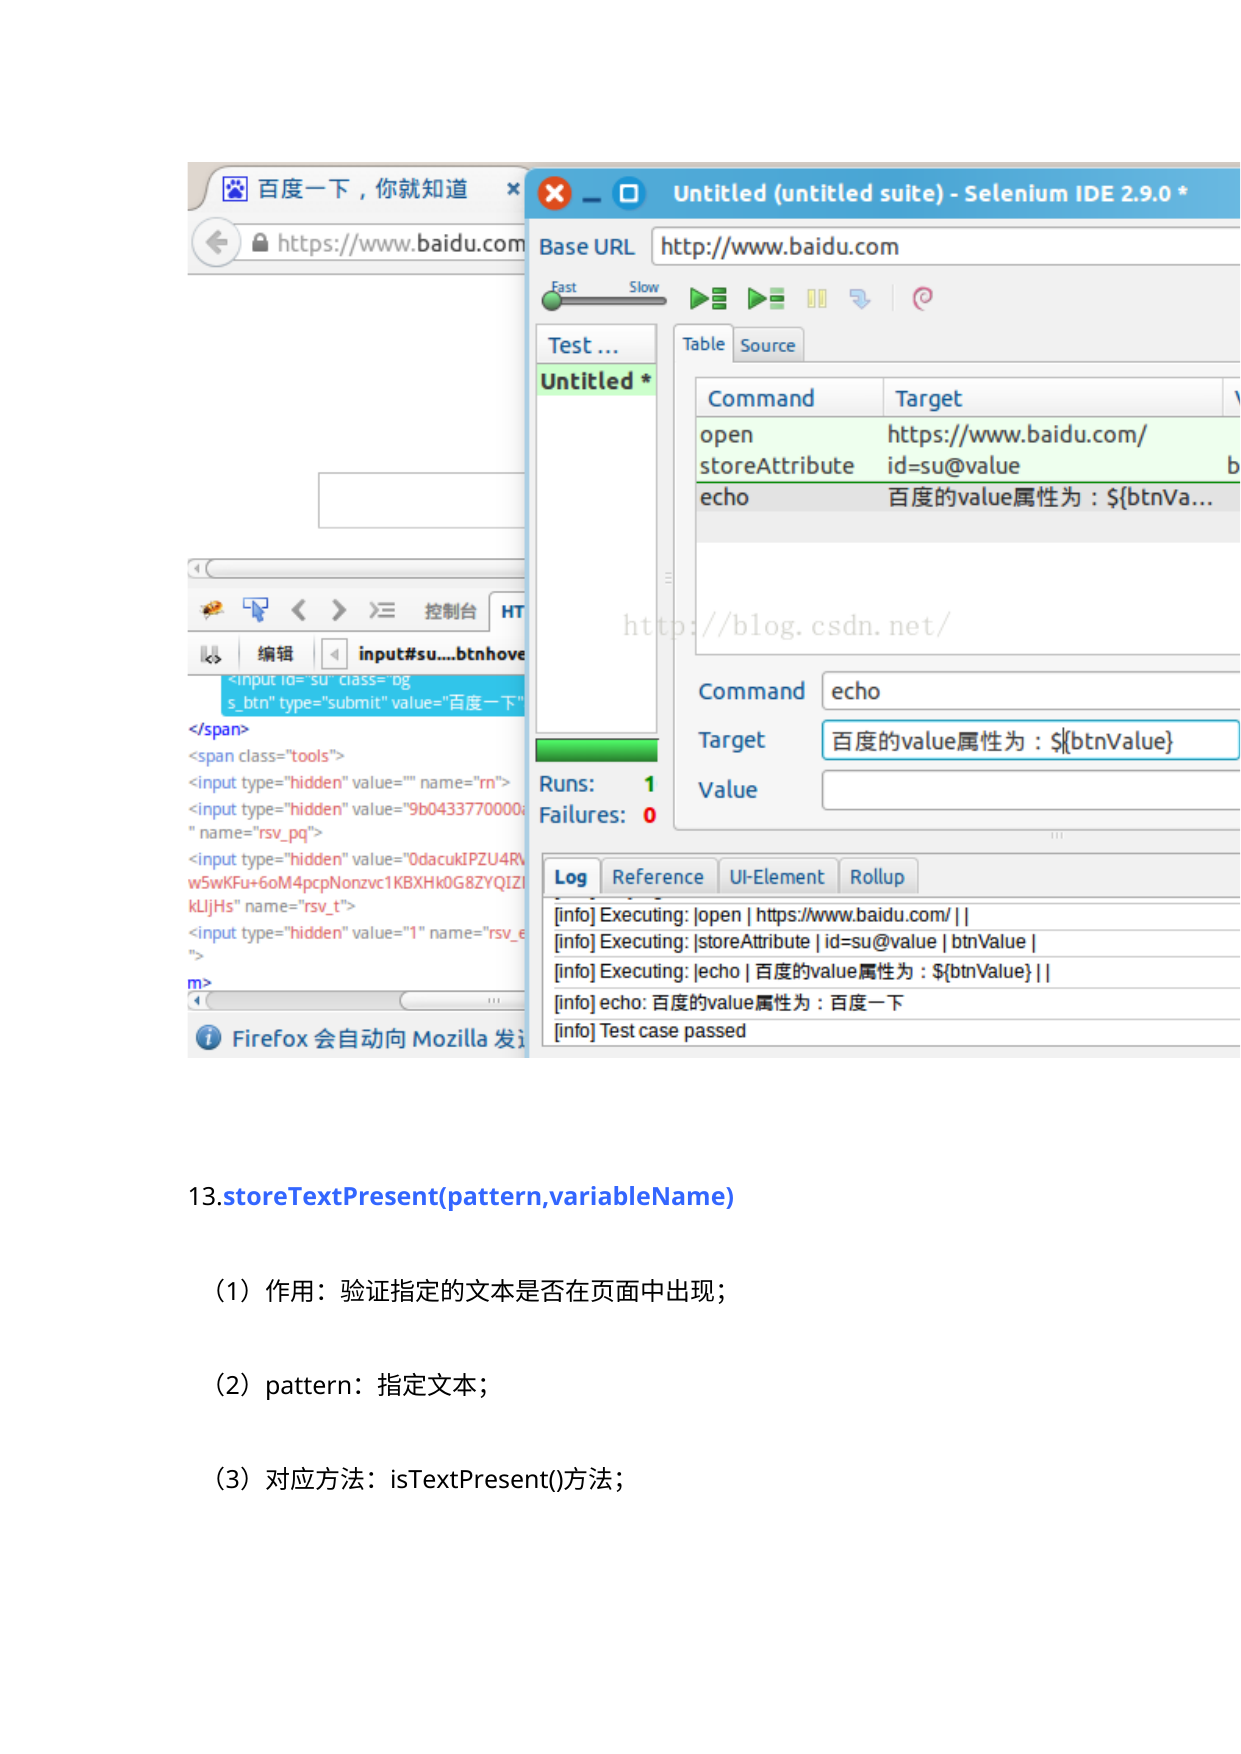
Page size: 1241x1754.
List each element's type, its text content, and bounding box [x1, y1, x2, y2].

text 13.storeTextPresent(pattern,variableName) [187, 1163, 1053, 1228]
text （3）对应方法：isTextPresent()方法； [187, 1445, 1053, 1510]
text （1）作用：验证指定的文本是否在页面中出现； [187, 1257, 1053, 1322]
text （2）pattern：指定文本； [187, 1351, 1053, 1416]
picture [187, 162, 1241, 1058]
